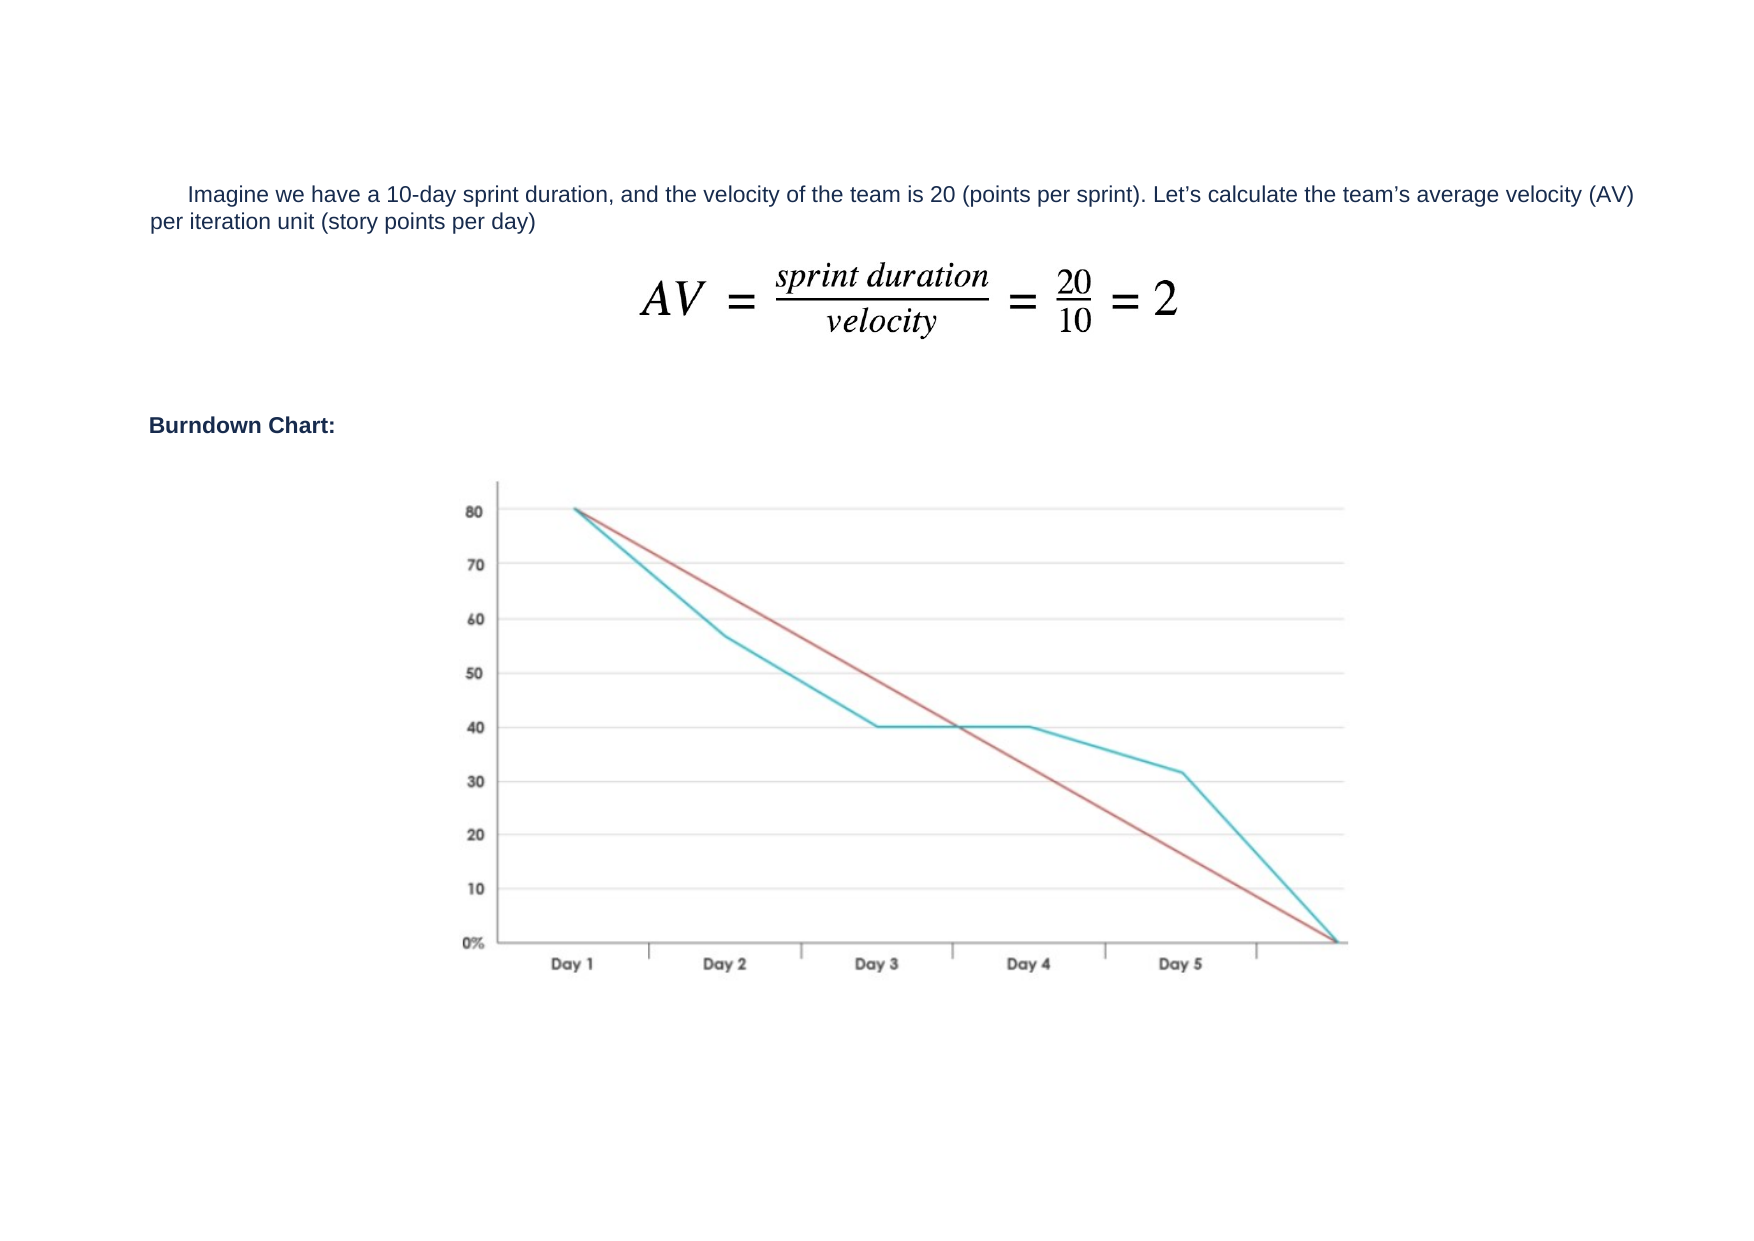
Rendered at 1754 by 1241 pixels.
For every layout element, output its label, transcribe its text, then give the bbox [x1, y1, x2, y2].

picture [458, 469, 1357, 984]
picture [619, 238, 1204, 371]
text Burndown Chart: [148, 412, 1636, 439]
text Imagine we have a 10-day sprint duration, and the velocity of the team is 20 (points per sprint). Let’s calculate the team’s average velocity (AV) per iteration unit (story points per day) [150, 181, 1636, 234]
